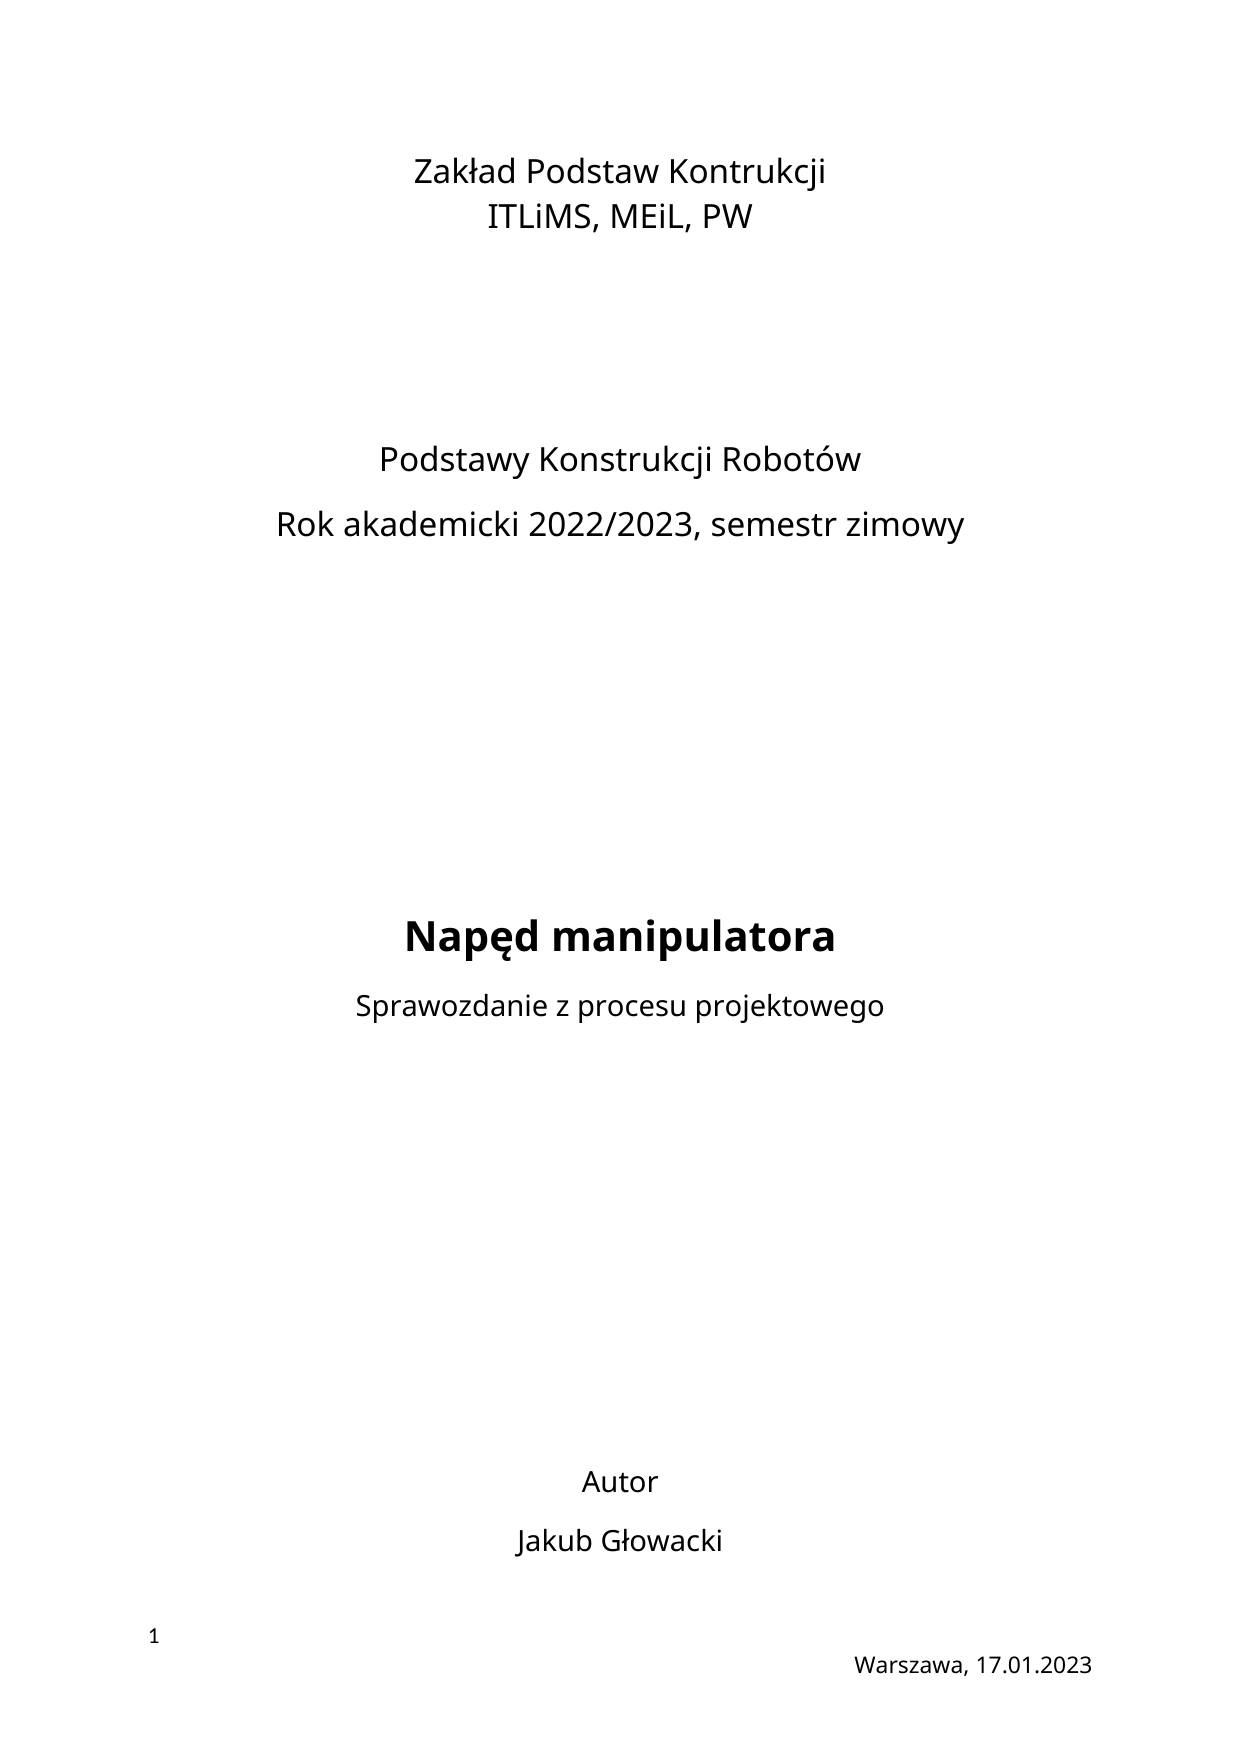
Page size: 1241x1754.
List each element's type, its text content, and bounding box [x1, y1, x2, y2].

text Autor [148, 1461, 1092, 1501]
text Jakub Głowacki [148, 1520, 1092, 1560]
text Sprawozdanie z procesu projektowego [148, 985, 1092, 1025]
text Podstawy Konstrukcji Robotów [148, 435, 1092, 481]
text Napęd manipulatora [148, 907, 1092, 964]
title ITLiMS, MEiL, PW [148, 193, 1092, 238]
title Zakład Podstaw Kontrukcji [148, 148, 1092, 193]
text Rok akademicki 2022/2023, semestr zimowy [148, 501, 1092, 546]
